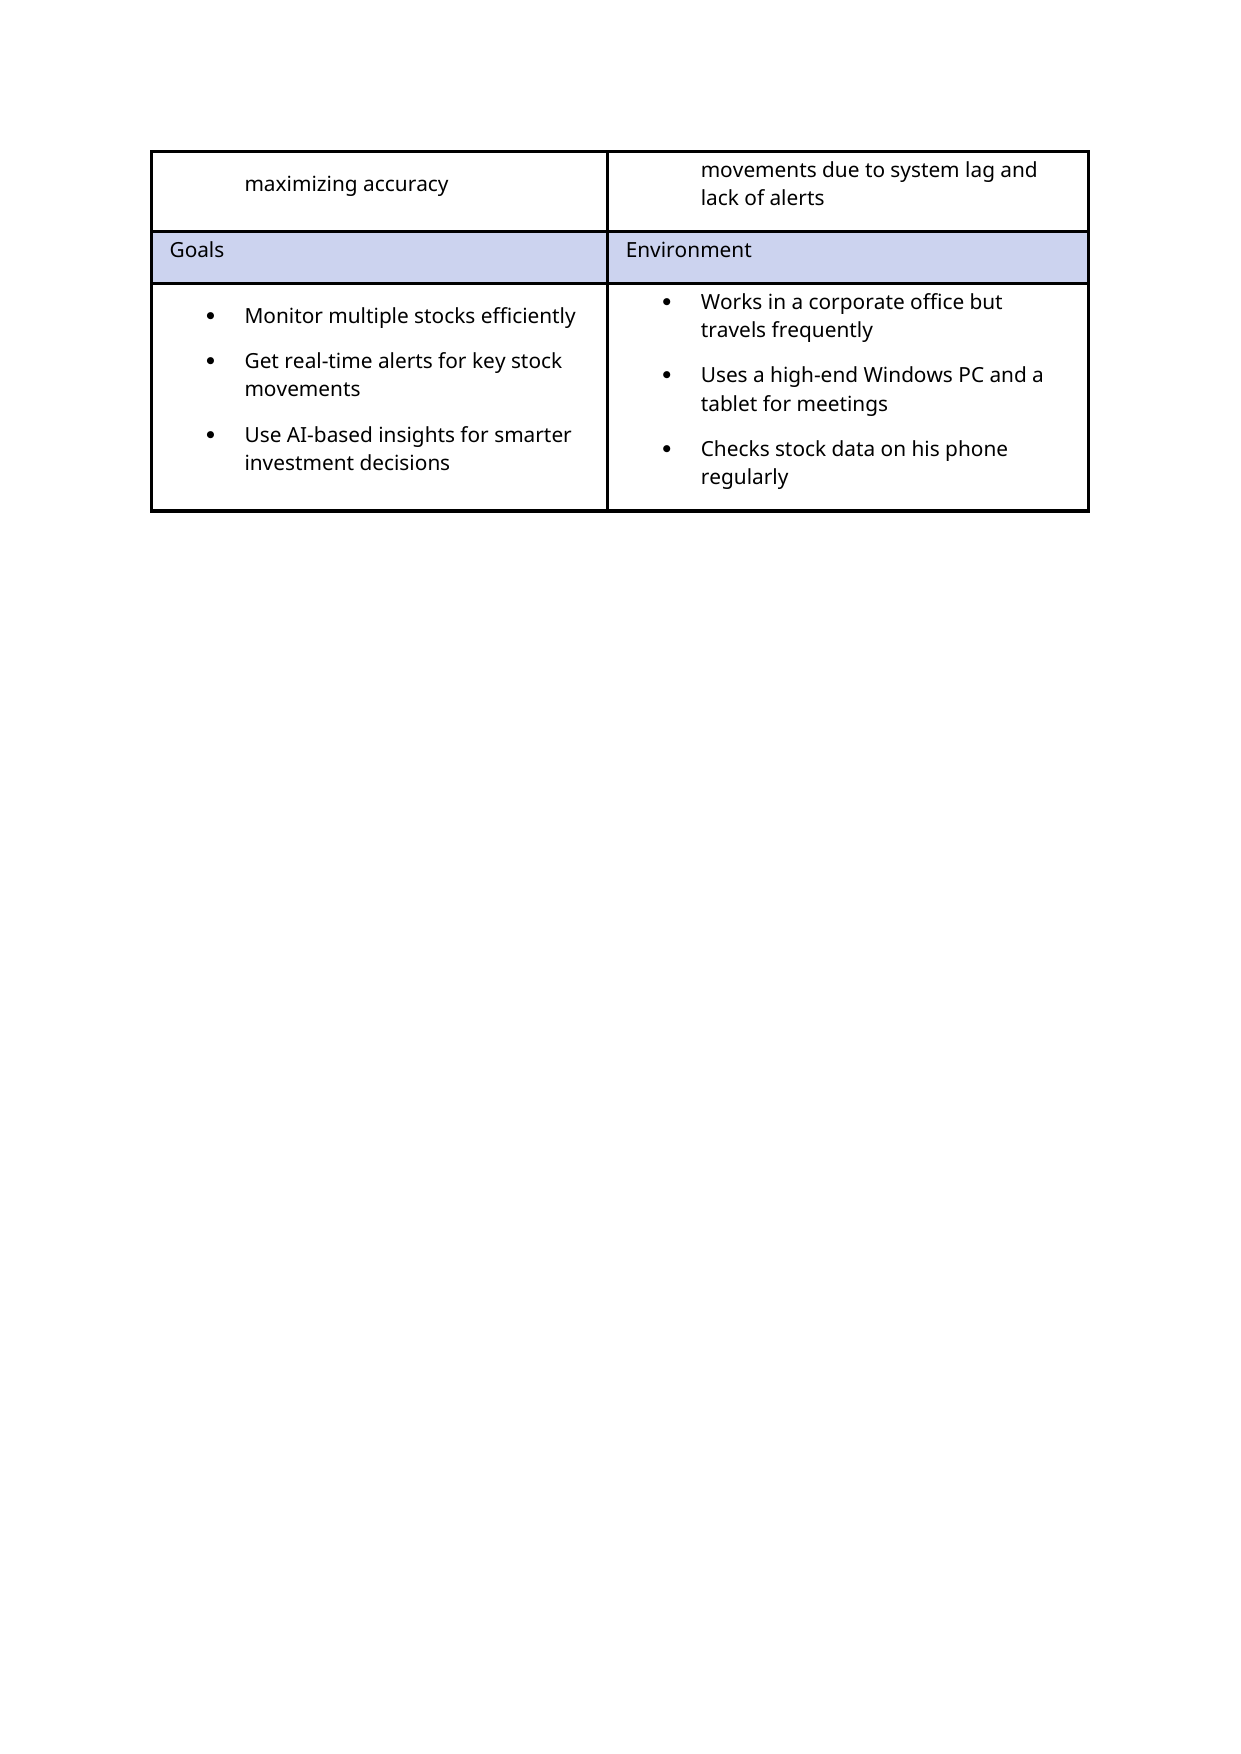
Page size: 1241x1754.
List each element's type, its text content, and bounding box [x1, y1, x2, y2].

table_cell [153, 153, 606, 230]
table_cell Goals [153, 233, 606, 282]
table_cell Environment [609, 233, 1087, 282]
table_cell Works in a corporate office but travels frequently Uses a high-end Windows PC and a tablet for meetings Checks stock data on his phone regularly [609, 285, 1087, 509]
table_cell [609, 153, 1087, 230]
table_cell Monitor multiple stocks efficiently Get real-time alerts for key stock movements Use AI-based insights for smarter investment decisions [153, 285, 606, 509]
